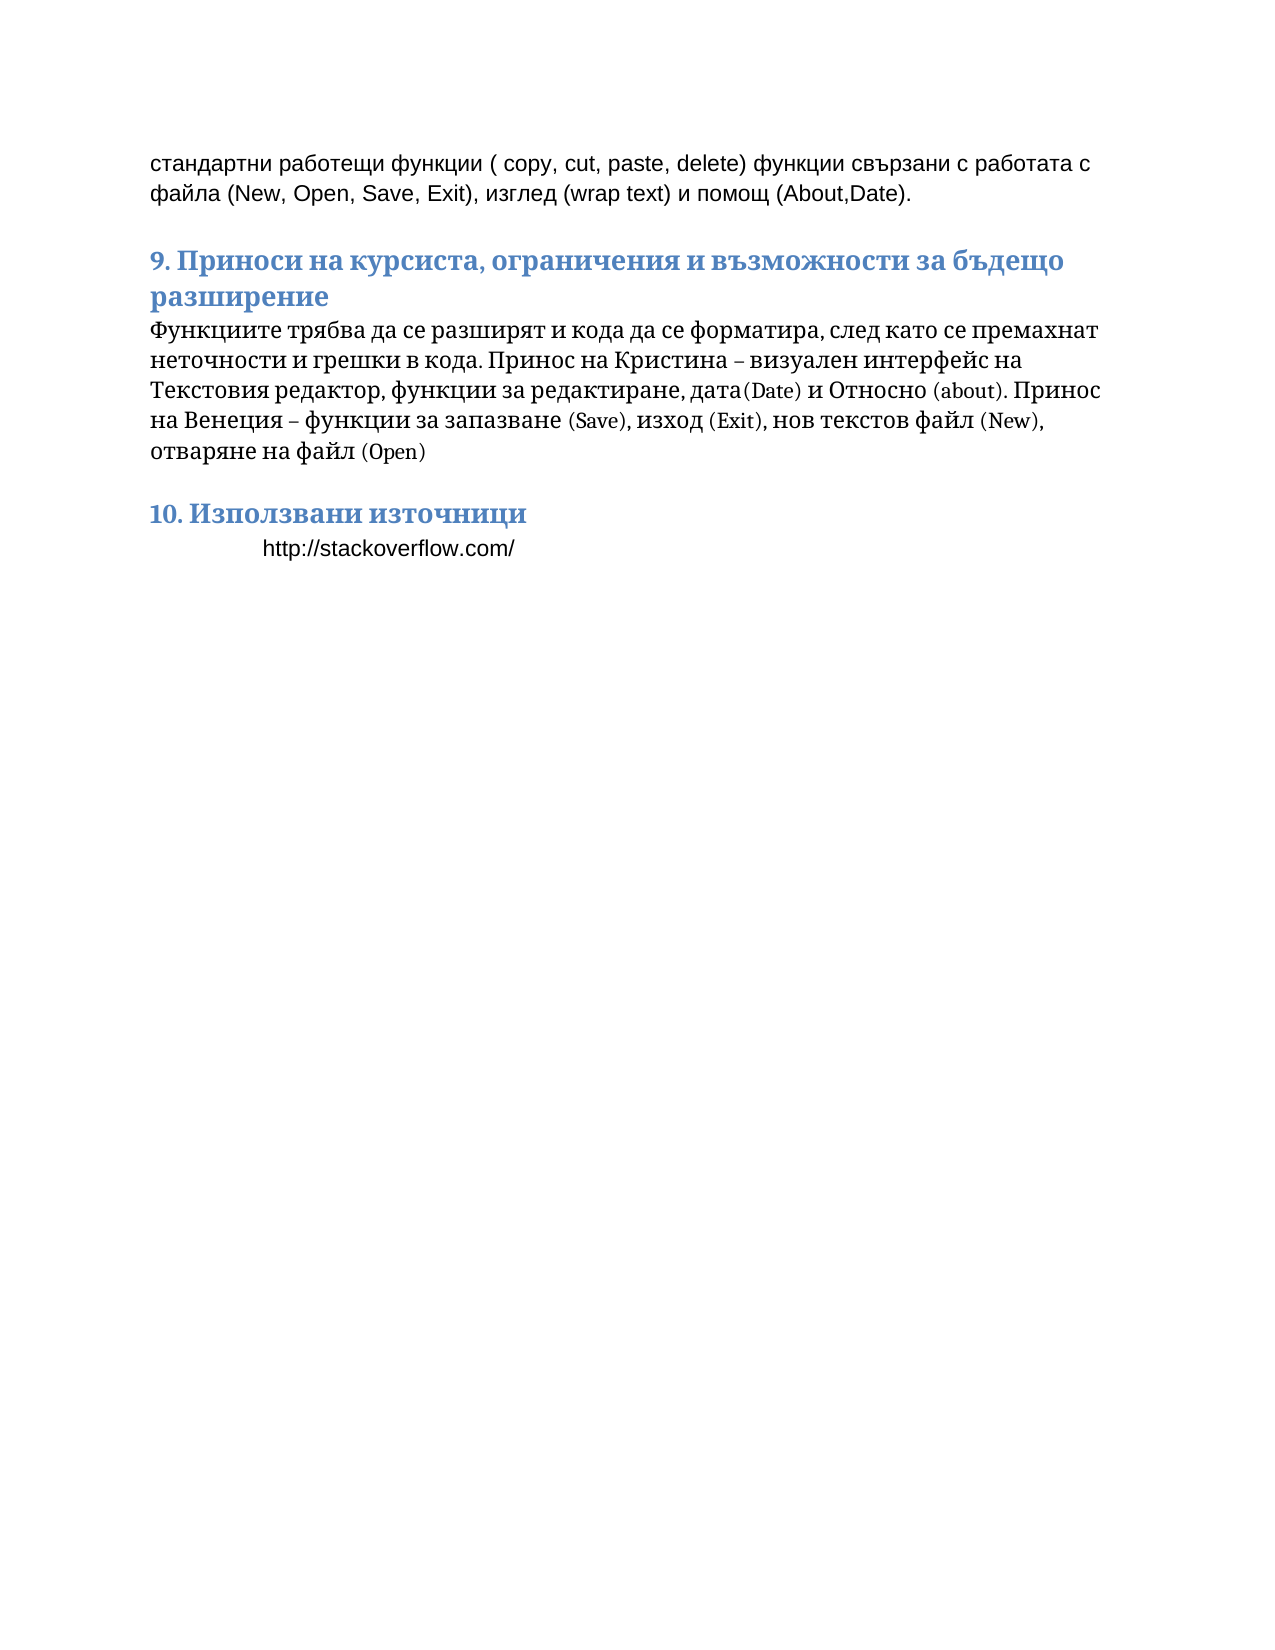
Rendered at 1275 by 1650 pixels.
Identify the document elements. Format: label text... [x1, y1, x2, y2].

text Функциите трябва да се разширят и кода да се форматира, след като се премахнат неточности и грешки в кода. Принос на Кристина – визуален интерфейс на Текстовия редактор, функции за редактиране, дата(Date) и Относно (about). Принос на Венеция – функции за запазване (Save), изход (Exit), нов текстов файл (New), отваряне на файл (Open) [150, 318, 1125, 465]
text 9. Приноси на курсиста, ограничения и възможности за бъдещо разширение [150, 246, 1125, 313]
list http://stackoverflow.com/ [262, 534, 1125, 561]
text 10. Използвани източници [150, 499, 1125, 530]
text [150, 150, 1125, 207]
